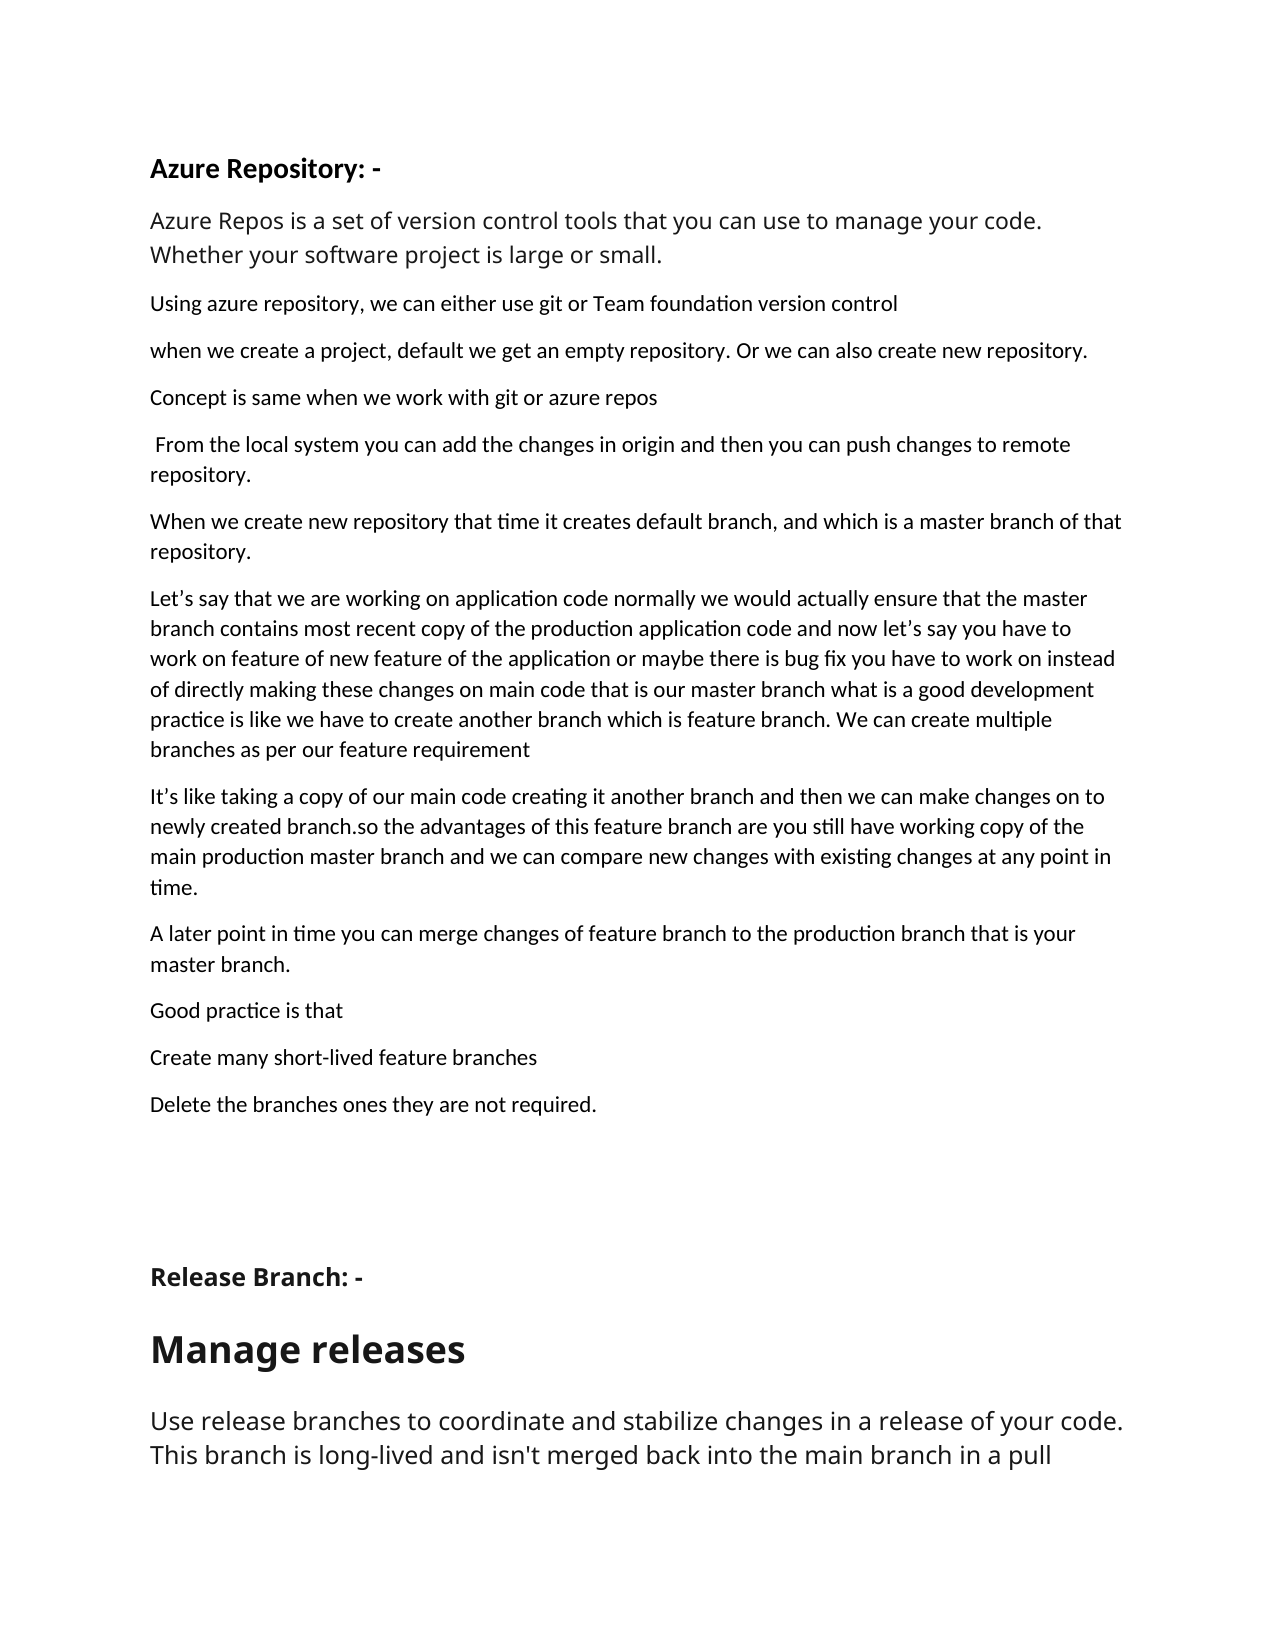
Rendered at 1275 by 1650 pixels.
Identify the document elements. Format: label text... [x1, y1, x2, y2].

text When we create new repository that time it creates default branch, and which is a master branch of that repository. [150, 507, 1125, 565]
text Create many short-lived feature branches [150, 1043, 1125, 1071]
text Release Branch: - [150, 1260, 1125, 1294]
text Azure Repos is a set of version control tools that you can use to manage your code. Whether your software project is large or small. [150, 205, 1125, 270]
text Delete the branches ones they are not required. [150, 1090, 1125, 1118]
text when we create a project, default we get an empty repository. Or we can also create new repository. [150, 336, 1125, 364]
text A later point in time you can merge changes of feature branch to the production branch that is your master branch. [150, 919, 1125, 978]
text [150, 1403, 1125, 1471]
text Good practice is that [150, 997, 1125, 1024]
text Concept is same when we work with git or azure repos [150, 383, 1125, 411]
text Azure Repository: - [150, 150, 1125, 186]
text Let’s say that we are working on application code normally we would actually ensure that the master branch contains most recent copy of the production application code and now let’s say you have to work on feature of new feature of the application or maybe there is bug fix you have to work on instead of directly making these changes on main code that is our master branch what is a good development practice is like we have to create another branch which is feature branch. We can create multiple branches as per our feature requirement [150, 584, 1125, 763]
text It’s like taking a copy of our main code creating it another branch and then we can make changes on to newly created branch.so the advantages of this feature branch are you still have working copy of the main production master branch and we can compare new changes with existing changes at any point in time. [150, 782, 1125, 901]
text From the local system you can add the changes in origin and then you can push changes to remote repository. [150, 430, 1125, 488]
text Manage releases [150, 1323, 1125, 1374]
text Using azure repository, we can either use git or Team foundation version control [150, 289, 1125, 317]
